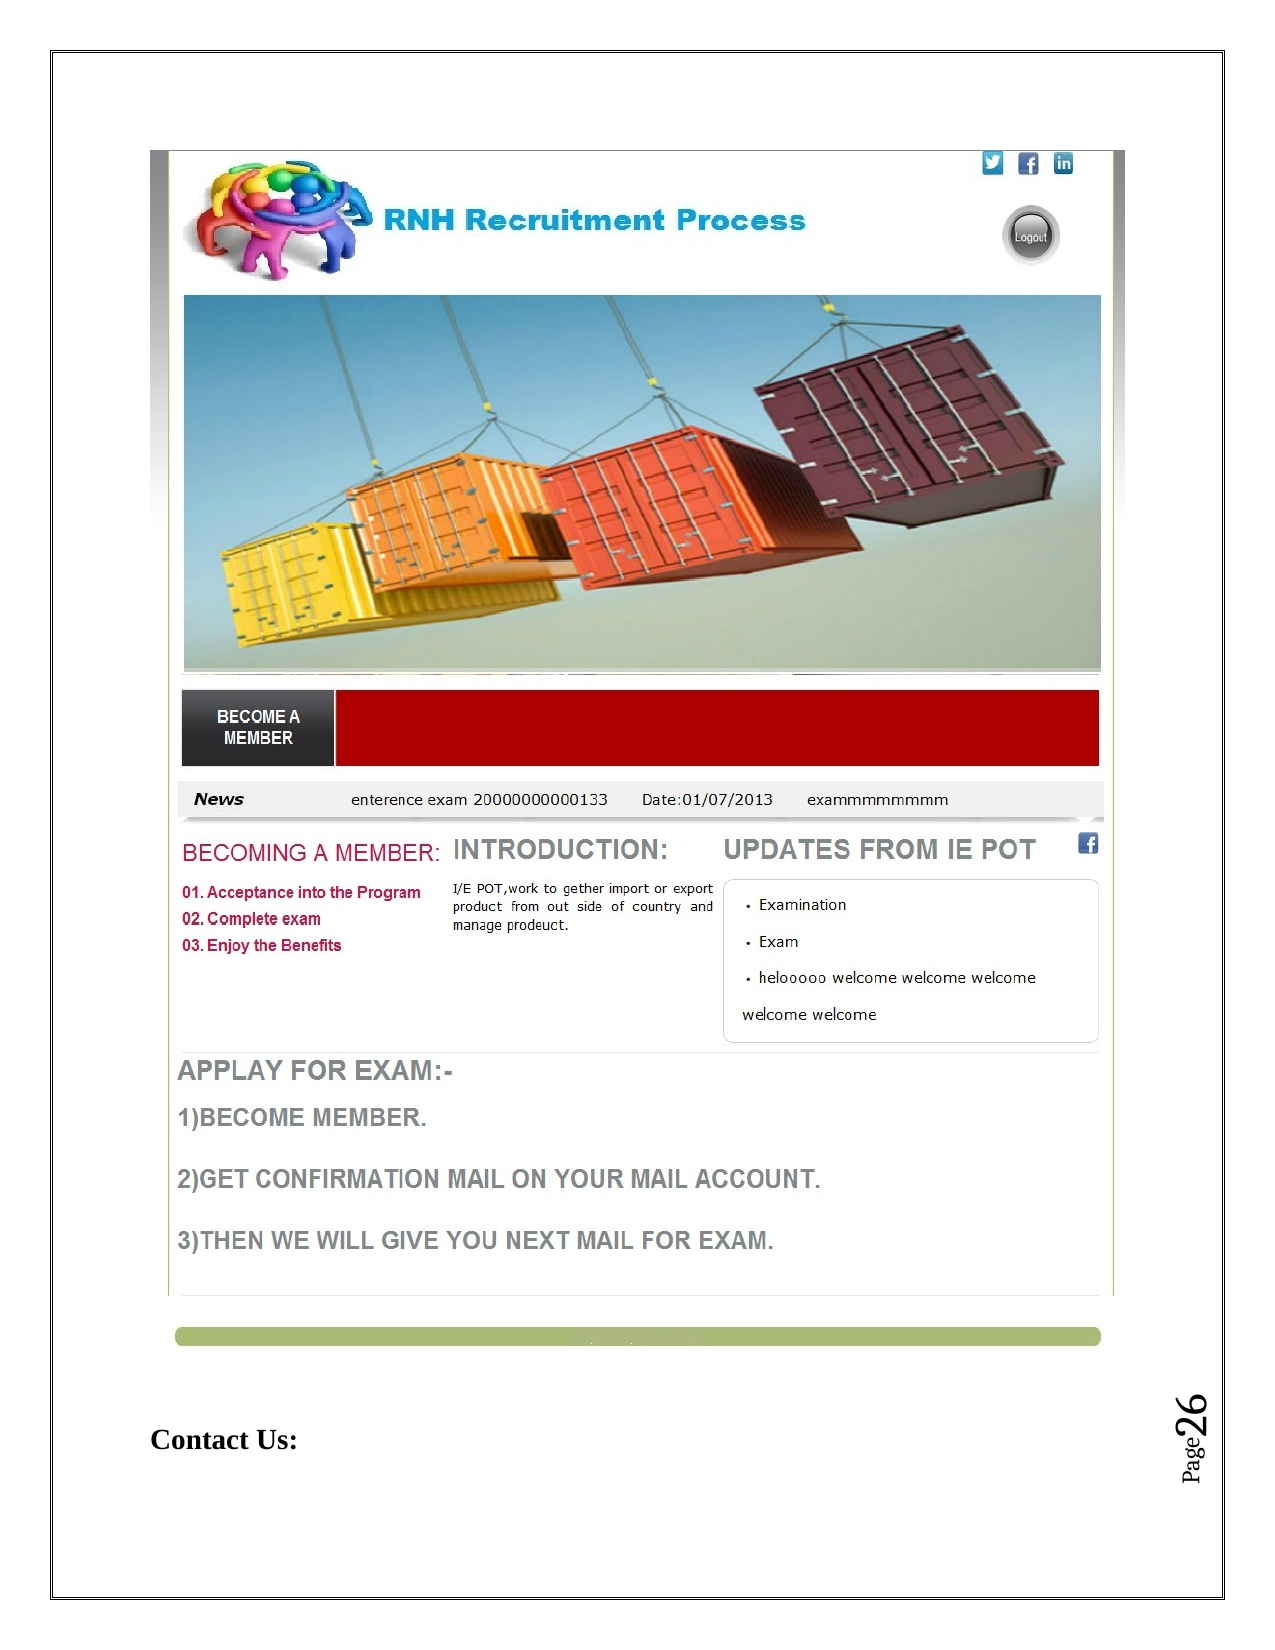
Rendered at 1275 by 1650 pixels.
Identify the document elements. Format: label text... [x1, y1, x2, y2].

picture [150, 150, 1125, 1356]
text Contact Us: [150, 1422, 1125, 1456]
